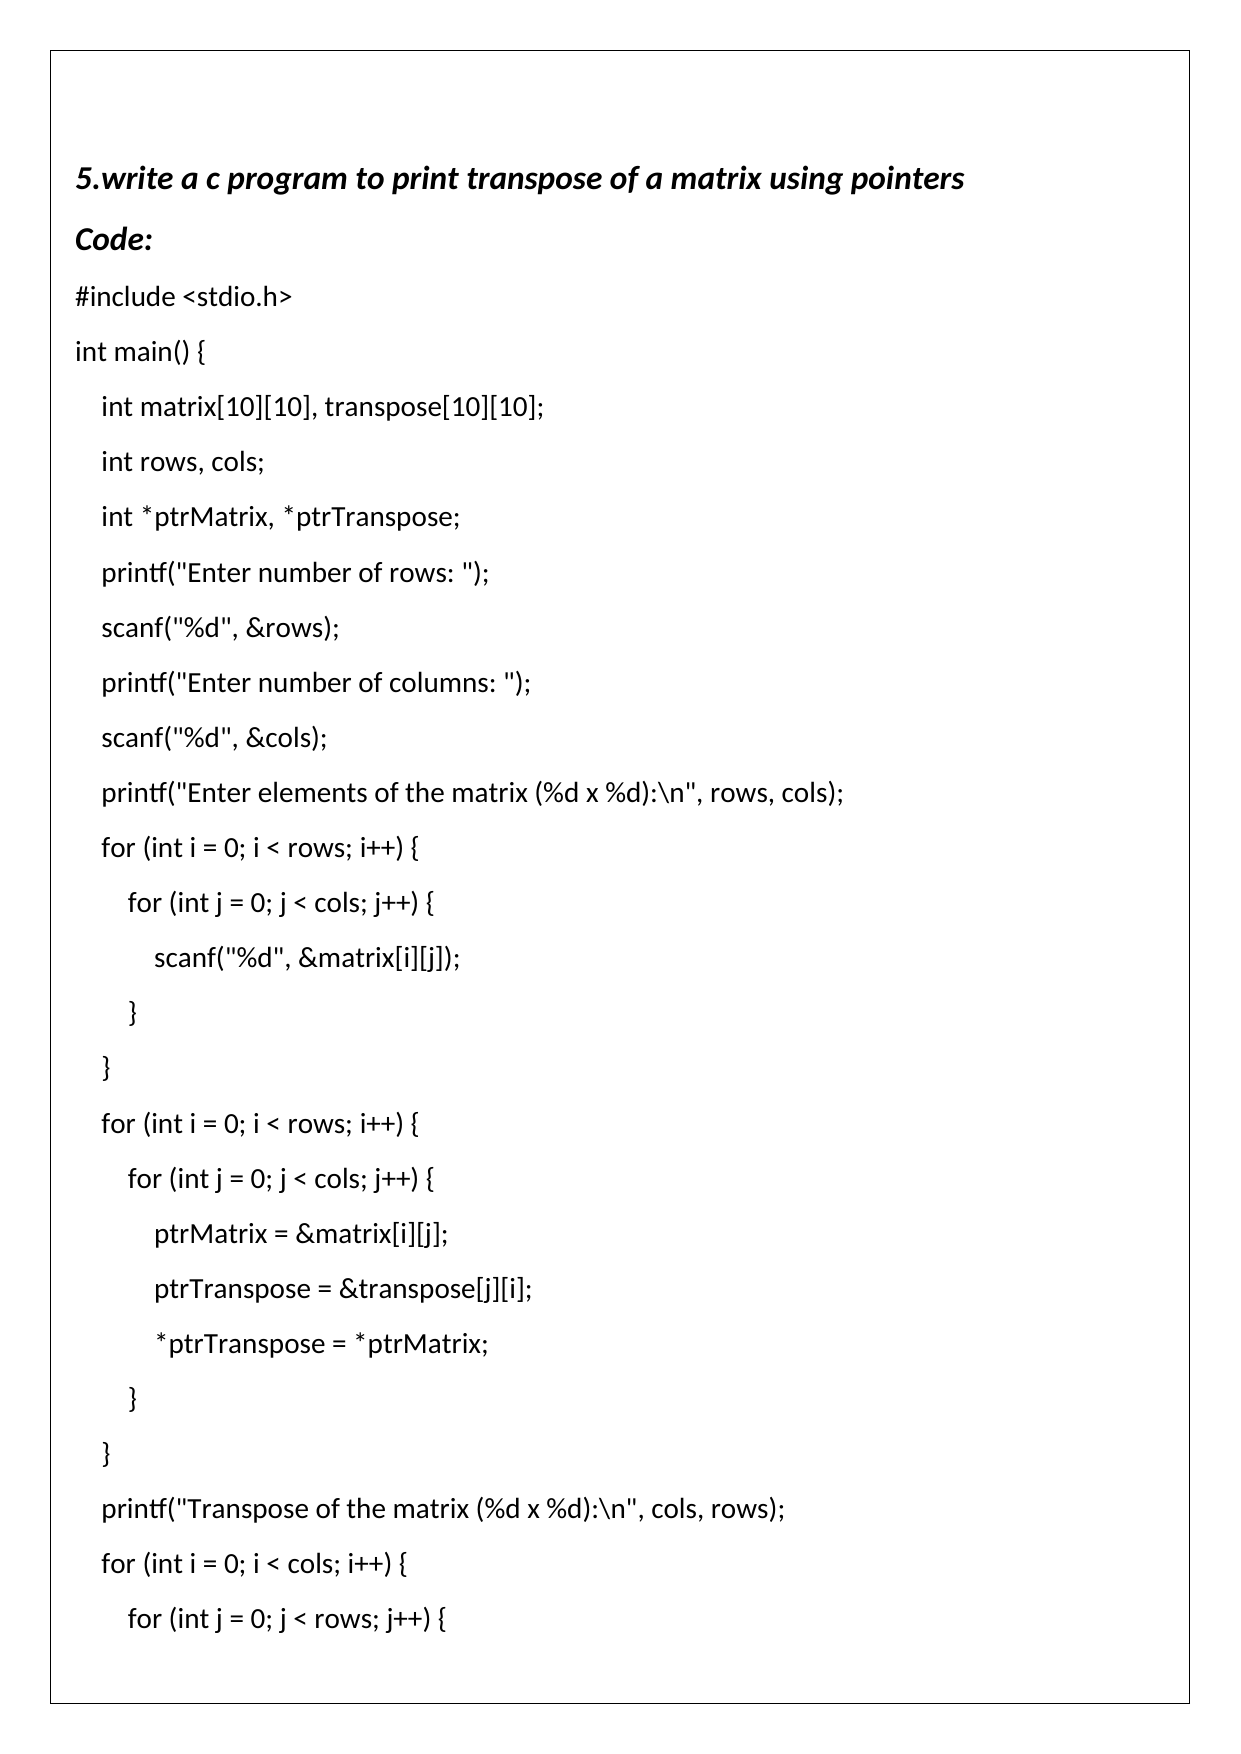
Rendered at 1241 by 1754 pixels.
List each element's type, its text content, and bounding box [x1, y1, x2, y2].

text printf("Transpose of the matrix (%d x %d):\n", cols, rows); [75, 1490, 1165, 1526]
text } [75, 994, 1165, 1030]
text printf("Enter number of columns: "); [75, 664, 1165, 699]
text #include <stdio.h> [75, 278, 1165, 314]
text scanf("%d", &cols); [75, 719, 1165, 754]
text } [75, 1435, 1165, 1471]
text 5.write a c program to print transpose of a matrix using pointers [75, 157, 1165, 198]
text for (int j = 0; j < cols; j++) { [75, 1160, 1165, 1195]
text scanf("%d", &rows); [75, 609, 1165, 644]
text for (int j = 0; j < rows; j++) { [75, 1601, 1165, 1636]
text scanf("%d", &matrix[i][j]); [75, 939, 1165, 975]
text } [75, 1049, 1165, 1085]
text *ptrTranspose = *ptrMatrix; [75, 1325, 1165, 1361]
text ptrTranspose = &transpose[j][i]; [75, 1270, 1165, 1306]
text printf("Enter elements of the matrix (%d x %d):\n", rows, cols); [75, 774, 1165, 810]
text } [75, 1380, 1165, 1416]
text int main() { [75, 333, 1165, 369]
text int rows, cols; [75, 443, 1165, 479]
text Code: [75, 217, 1165, 258]
text for (int j = 0; j < cols; j++) { [75, 884, 1165, 920]
text for (int i = 0; i < cols; i++) { [75, 1546, 1165, 1581]
text for (int i = 0; i < rows; i++) { [75, 829, 1165, 865]
text for (int i = 0; i < rows; i++) { [75, 1105, 1165, 1140]
text int *ptrMatrix, *ptrTranspose; [75, 498, 1165, 534]
text ptrMatrix = &matrix[i][j]; [75, 1215, 1165, 1251]
text int matrix[10][10], transpose[10][10]; [75, 388, 1165, 424]
text printf("Enter number of rows: "); [75, 554, 1165, 589]
